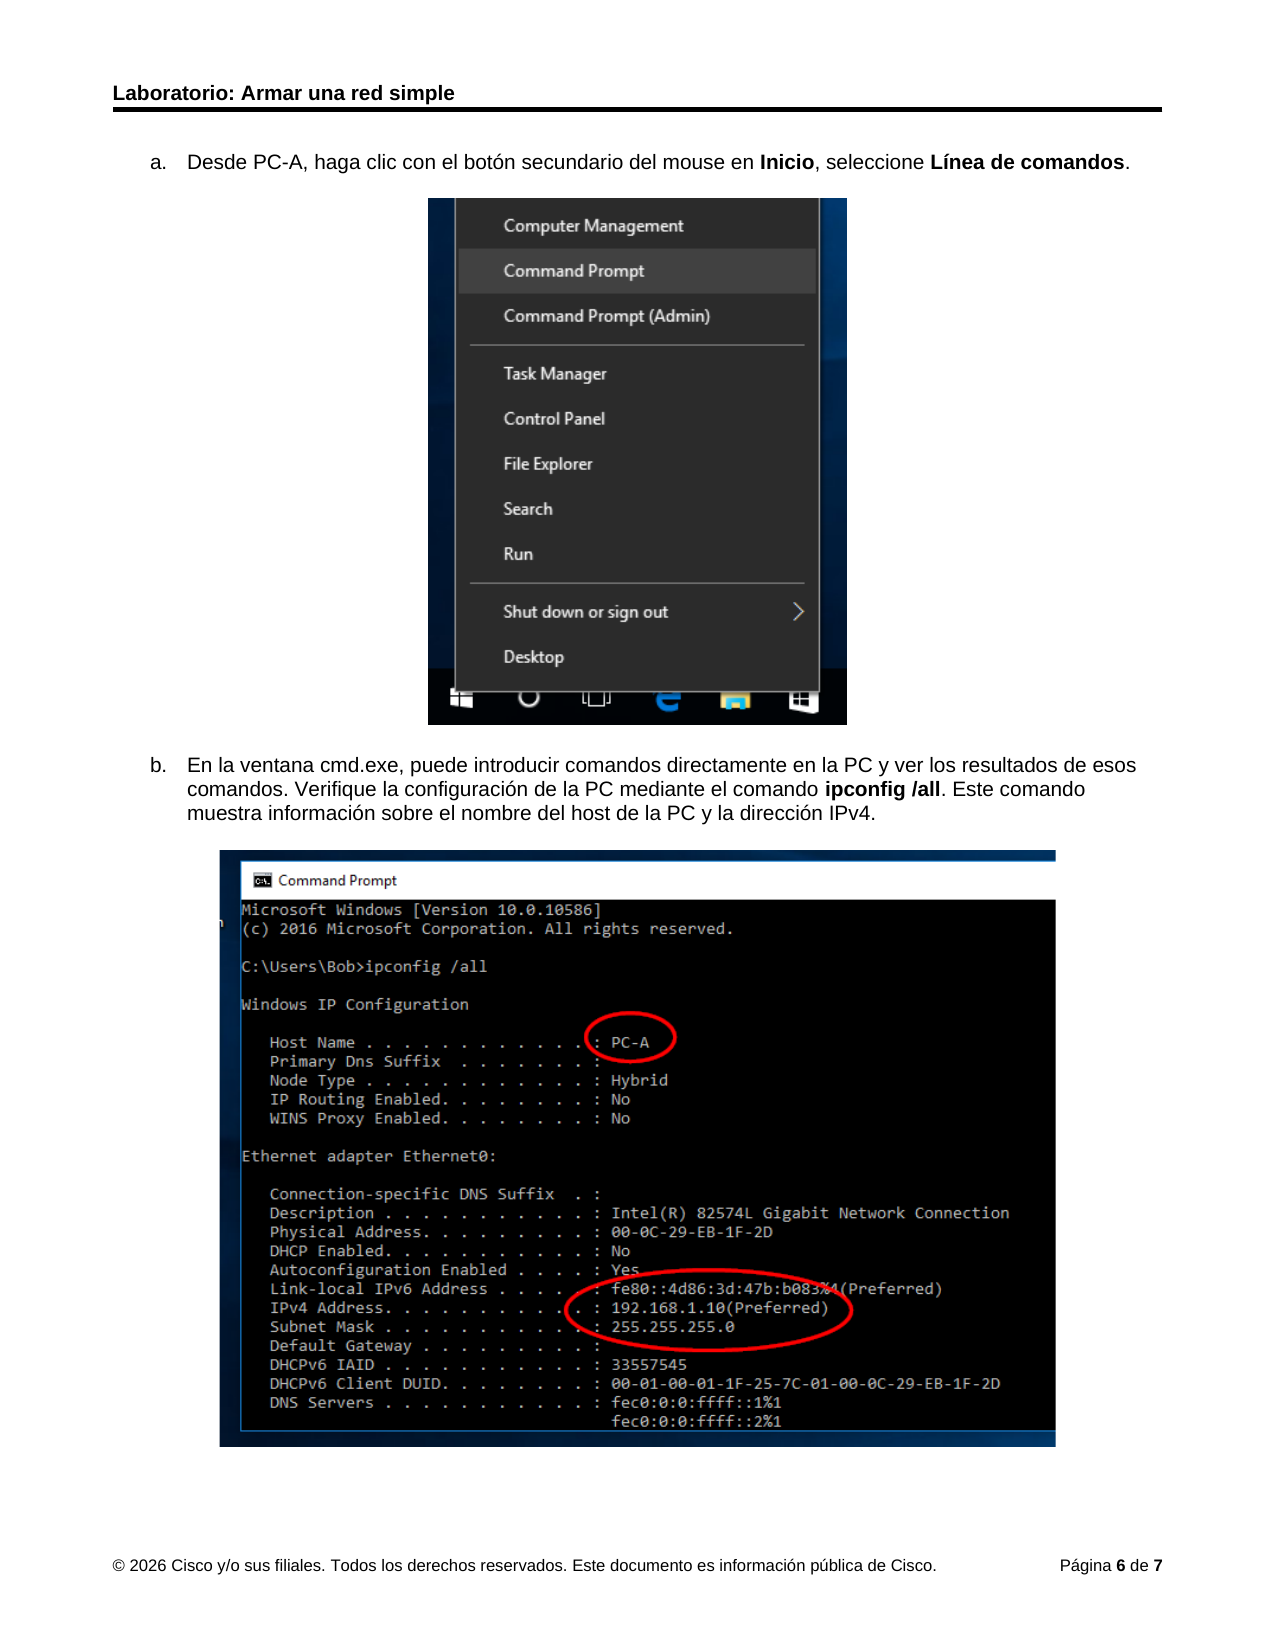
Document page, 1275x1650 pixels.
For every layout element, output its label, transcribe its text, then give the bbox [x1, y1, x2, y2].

picture [219, 850, 1056, 1447]
list Desde PC-A, haga clic con el botón secundario del mouse en Inicio, seleccione Línea de comandos. [150, 150, 1162, 174]
list En la ventana cmd.exe, puede introducir comandos directamente en la PC y ver los resultados de esos comandos. Verifique la configuración de la PC mediante el comando ipconfig /all. Este comando muestra información sobre el nombre del host de la PC y la dirección IPv4. [150, 753, 1162, 825]
picture [428, 198, 847, 725]
